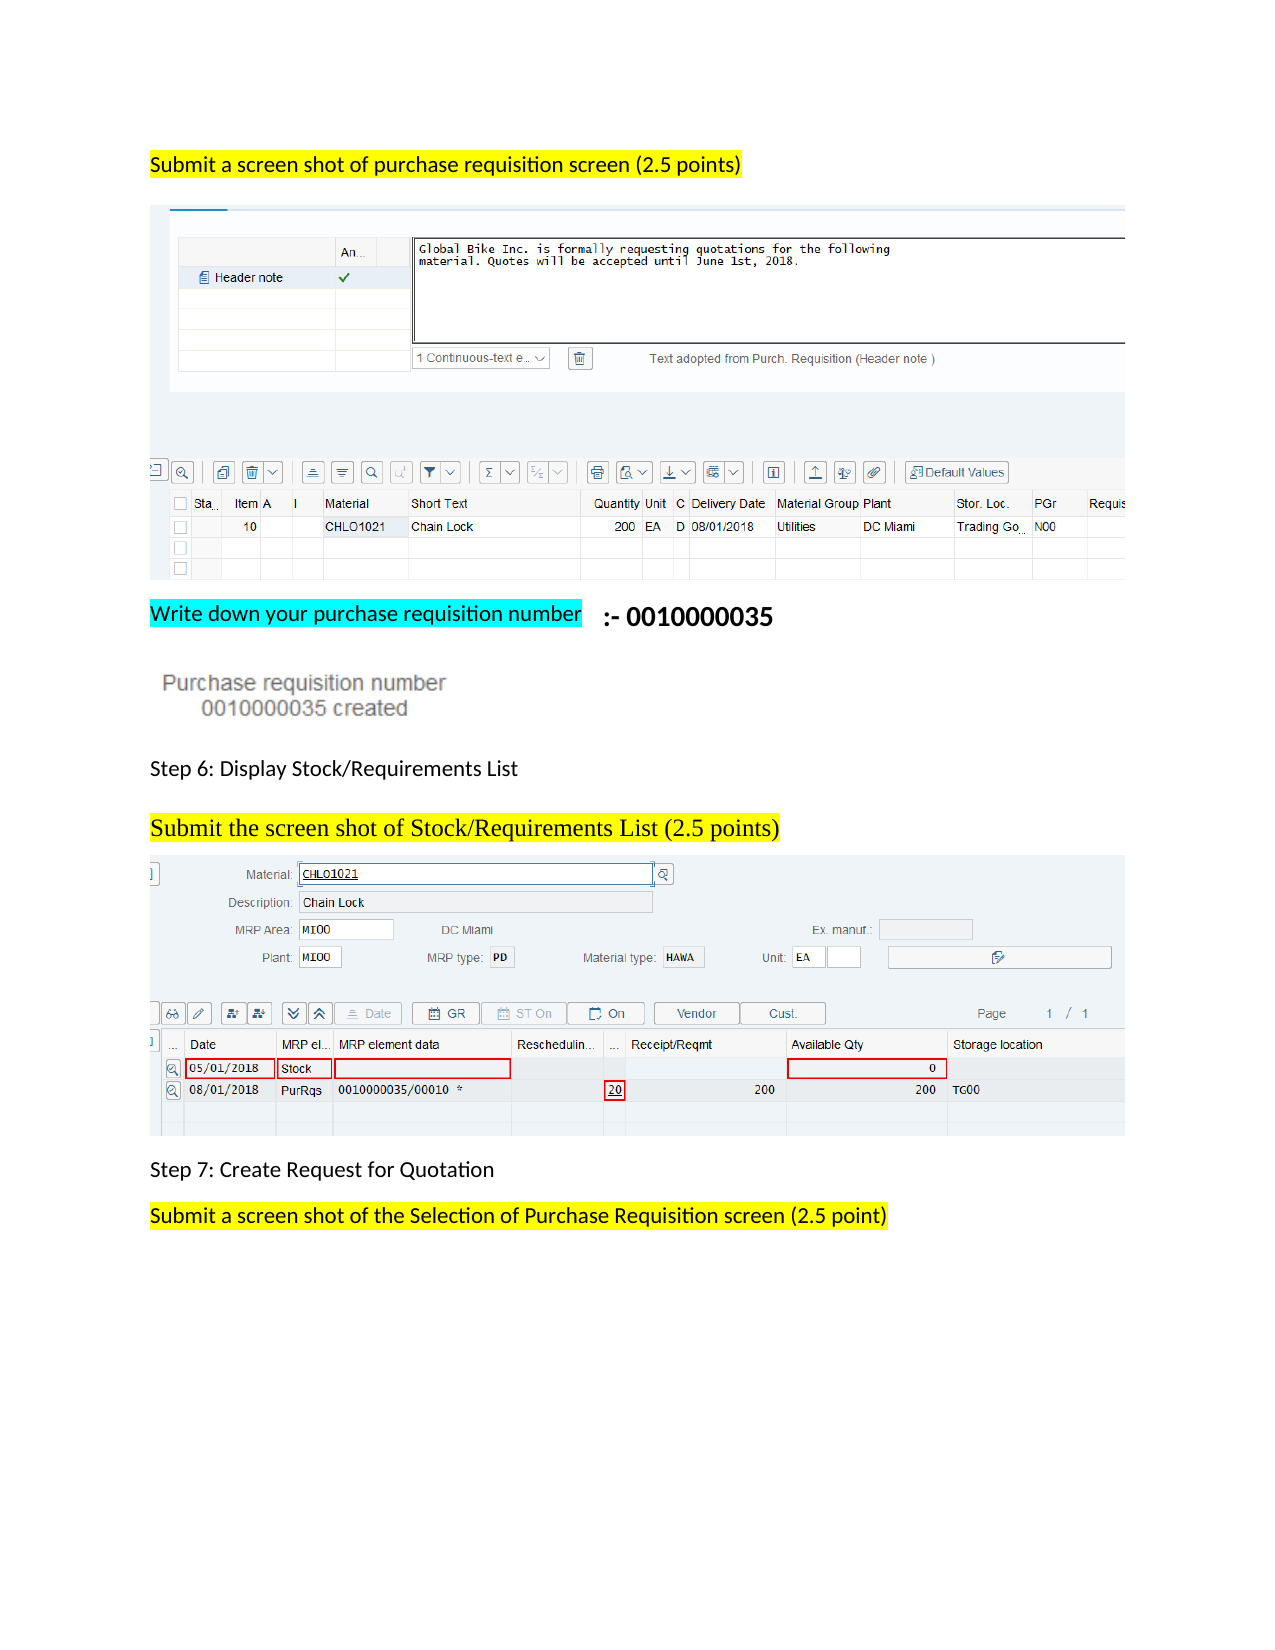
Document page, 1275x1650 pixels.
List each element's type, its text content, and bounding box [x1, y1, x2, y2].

picture [150, 205, 1125, 580]
text :- 0010000035 [150, 598, 1125, 634]
text Step 7: Create Request for Quotation [150, 1155, 1125, 1183]
text Step 6: Display Stock/Requirements List [150, 754, 1125, 782]
picture [150, 653, 468, 735]
picture [150, 855, 1125, 1136]
